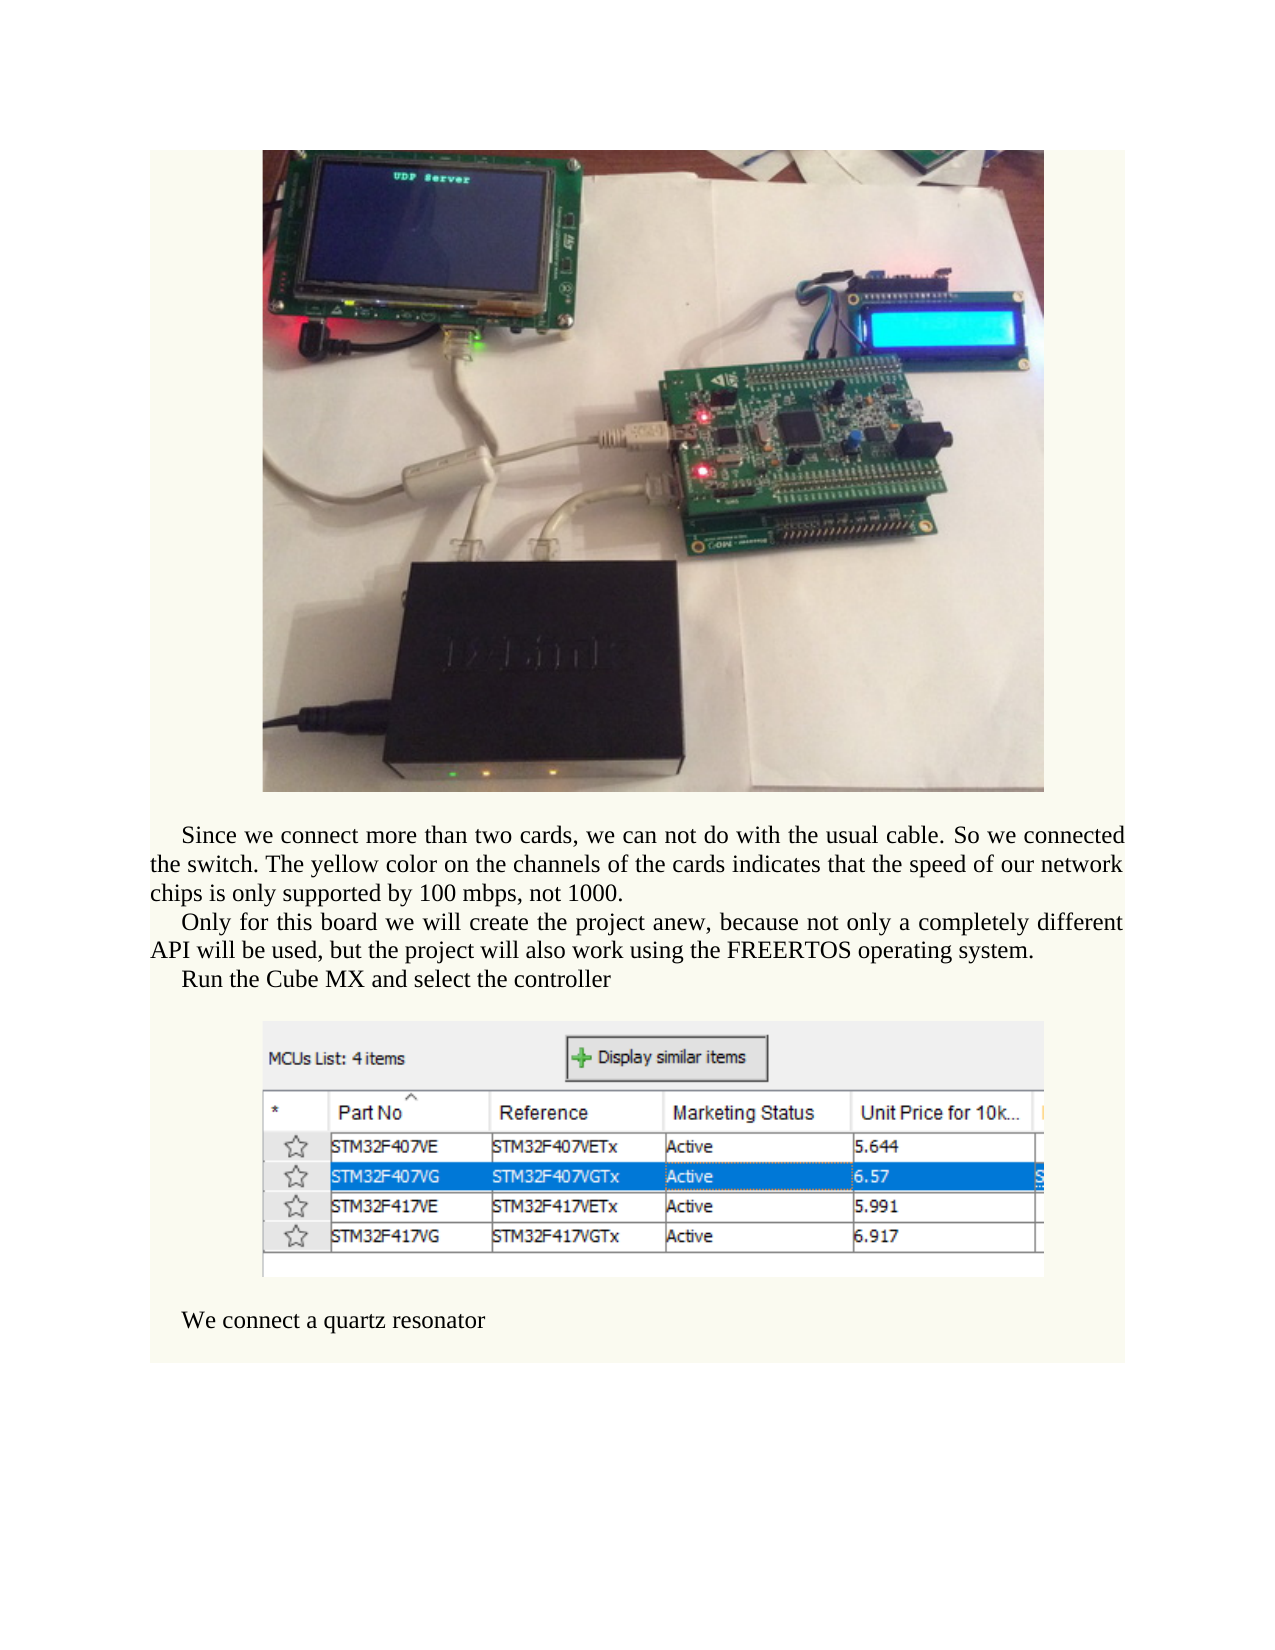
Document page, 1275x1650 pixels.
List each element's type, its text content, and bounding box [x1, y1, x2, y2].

text Only for this board we will create the project anew, because not only a completely different API will be used, but the project will also work using the FREERTOS operating system. [150, 907, 1125, 964]
text Run the Cube MX and select the controller [150, 964, 1125, 993]
text We connect a quartz resonator [150, 1306, 1125, 1334]
picture [262, 1021, 1044, 1277]
text Since we connect more than two cards, we can not do with the usual cable. So we connected the switch. The yellow color on the channels of the cards indicates that the speed of our network chips is only supported by 100 mbps, not 1000. [150, 820, 1125, 907]
picture [262, 150, 1044, 792]
